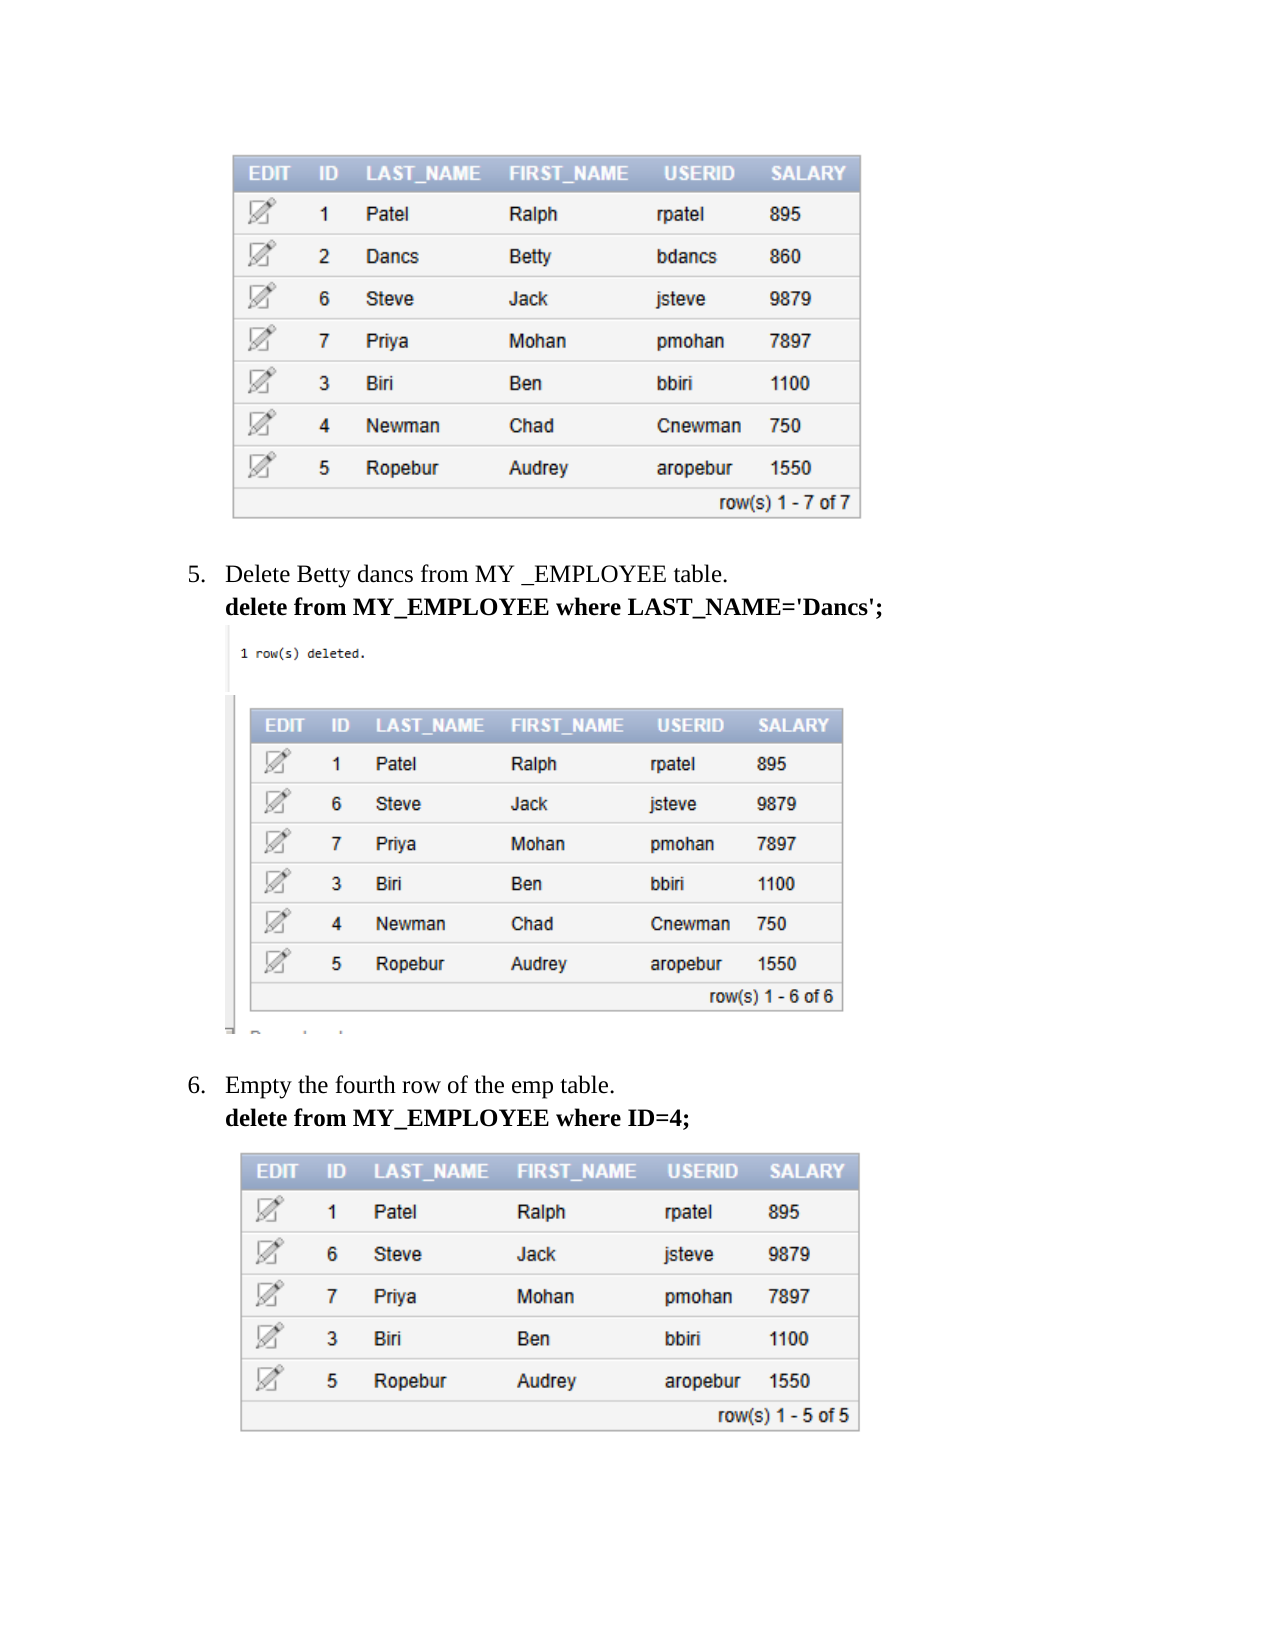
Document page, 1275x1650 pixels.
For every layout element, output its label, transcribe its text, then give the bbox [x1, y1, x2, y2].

picture [225, 625, 410, 692]
list Delete Betty dancs from MY _EMPLOYEE table. [187, 559, 1125, 588]
list delete from MY_EMPLOYEE where LAST_NAME='Dancs'; [225, 592, 1125, 621]
list Empty the fourth row of the emp table. [187, 1070, 1125, 1099]
picture [225, 150, 891, 522]
picture [225, 1136, 907, 1449]
picture [225, 695, 938, 1034]
list delete from MY_EMPLOYEE where ID=4; [225, 1103, 1125, 1132]
